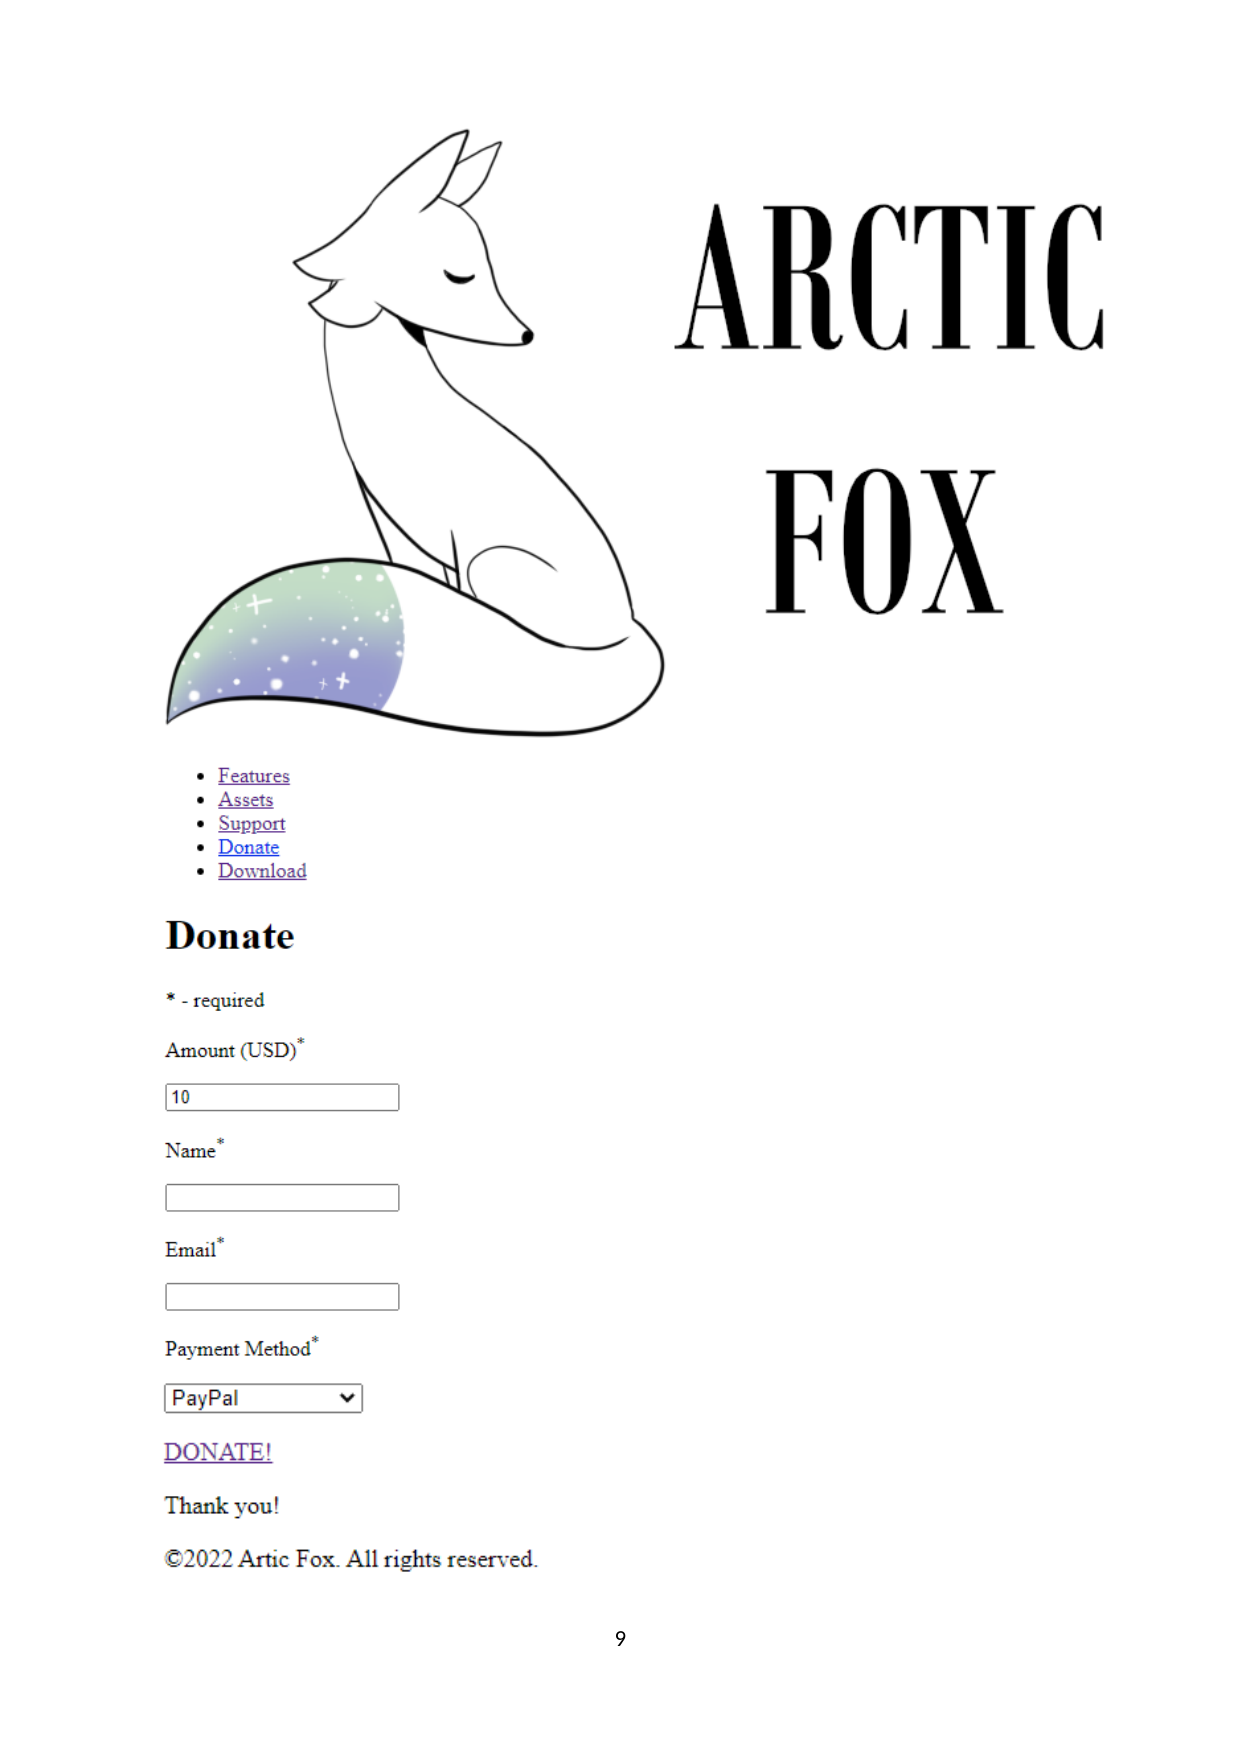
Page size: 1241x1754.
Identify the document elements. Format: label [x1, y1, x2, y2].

picture [155, 1368, 570, 1586]
picture [155, 118, 1130, 1365]
